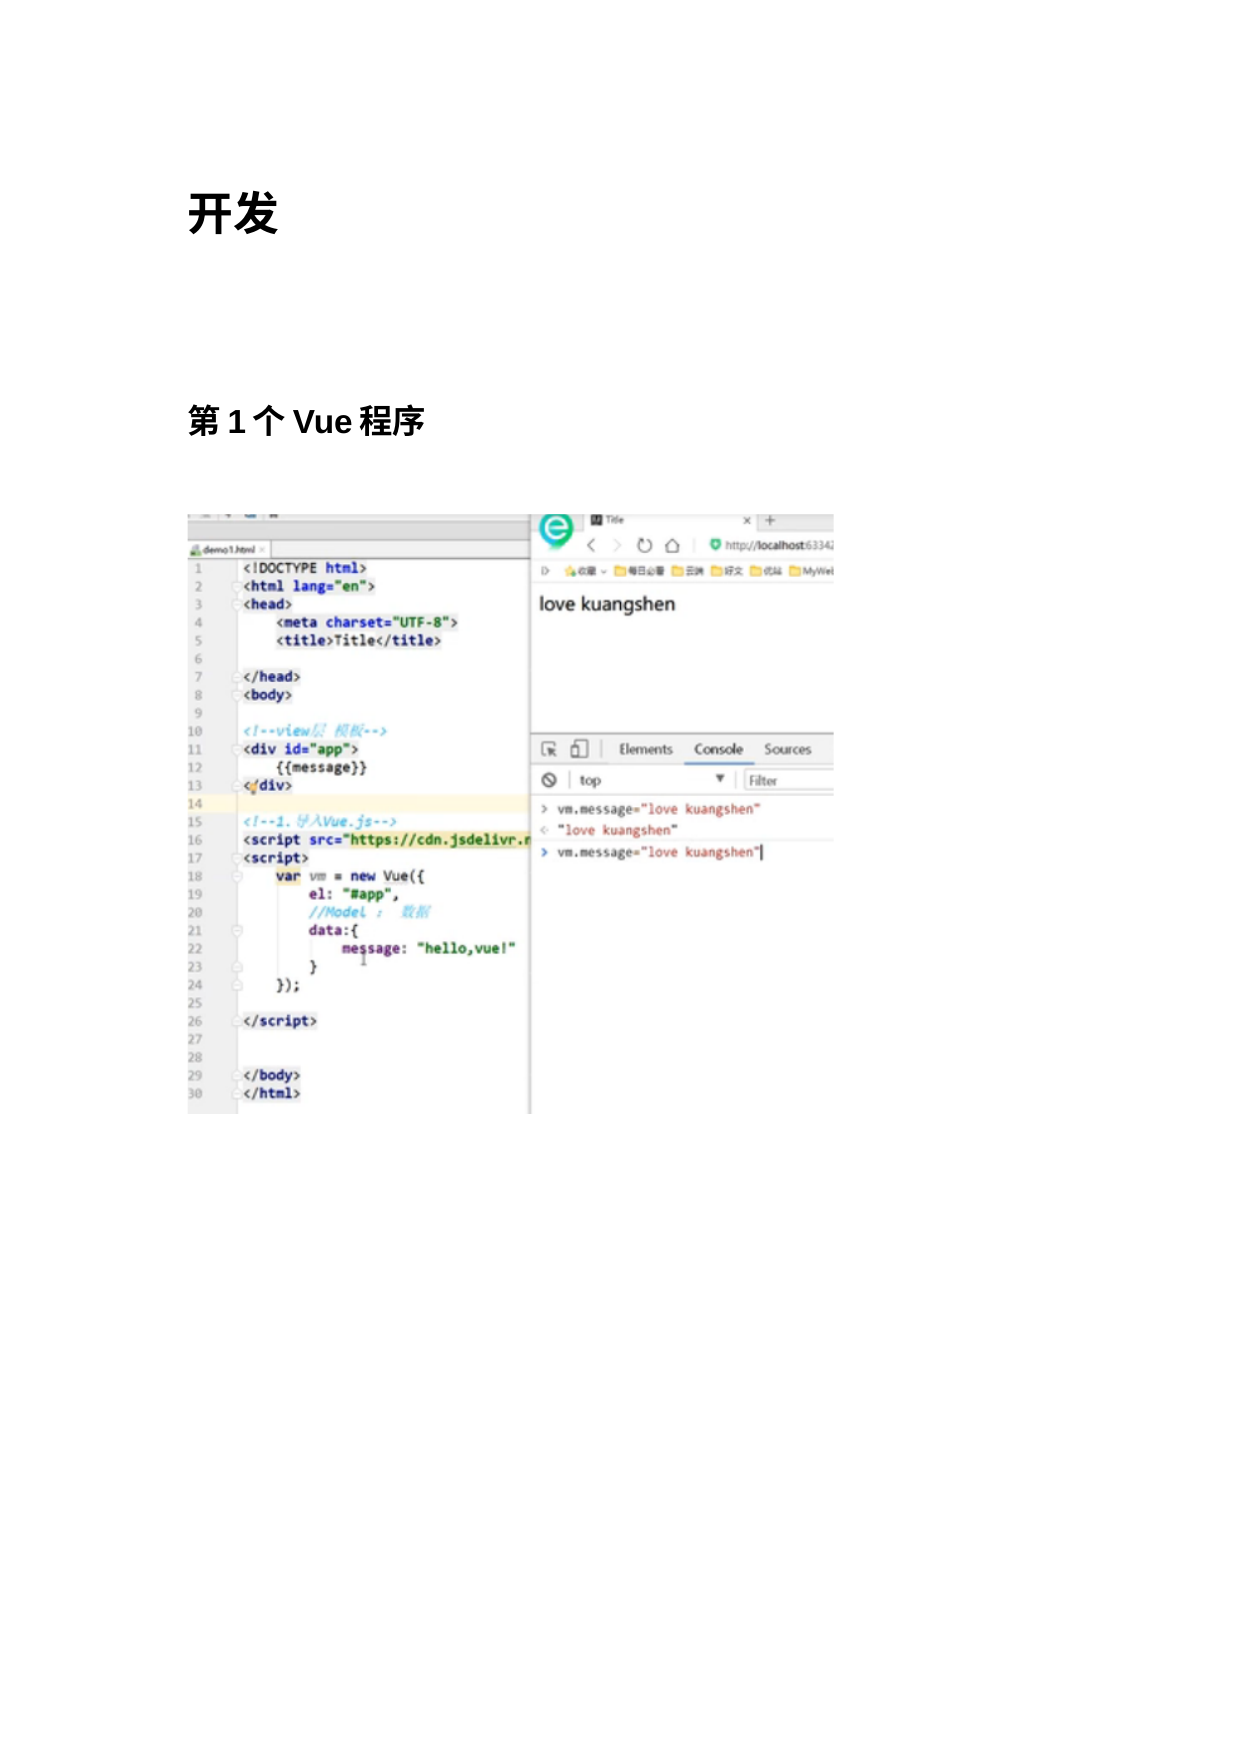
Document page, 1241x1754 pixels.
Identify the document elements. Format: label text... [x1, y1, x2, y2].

picture [187, 513, 834, 1114]
subtitle 开发 [187, 162, 1053, 259]
subtitle 第1个Vue程序 [187, 387, 1053, 452]
